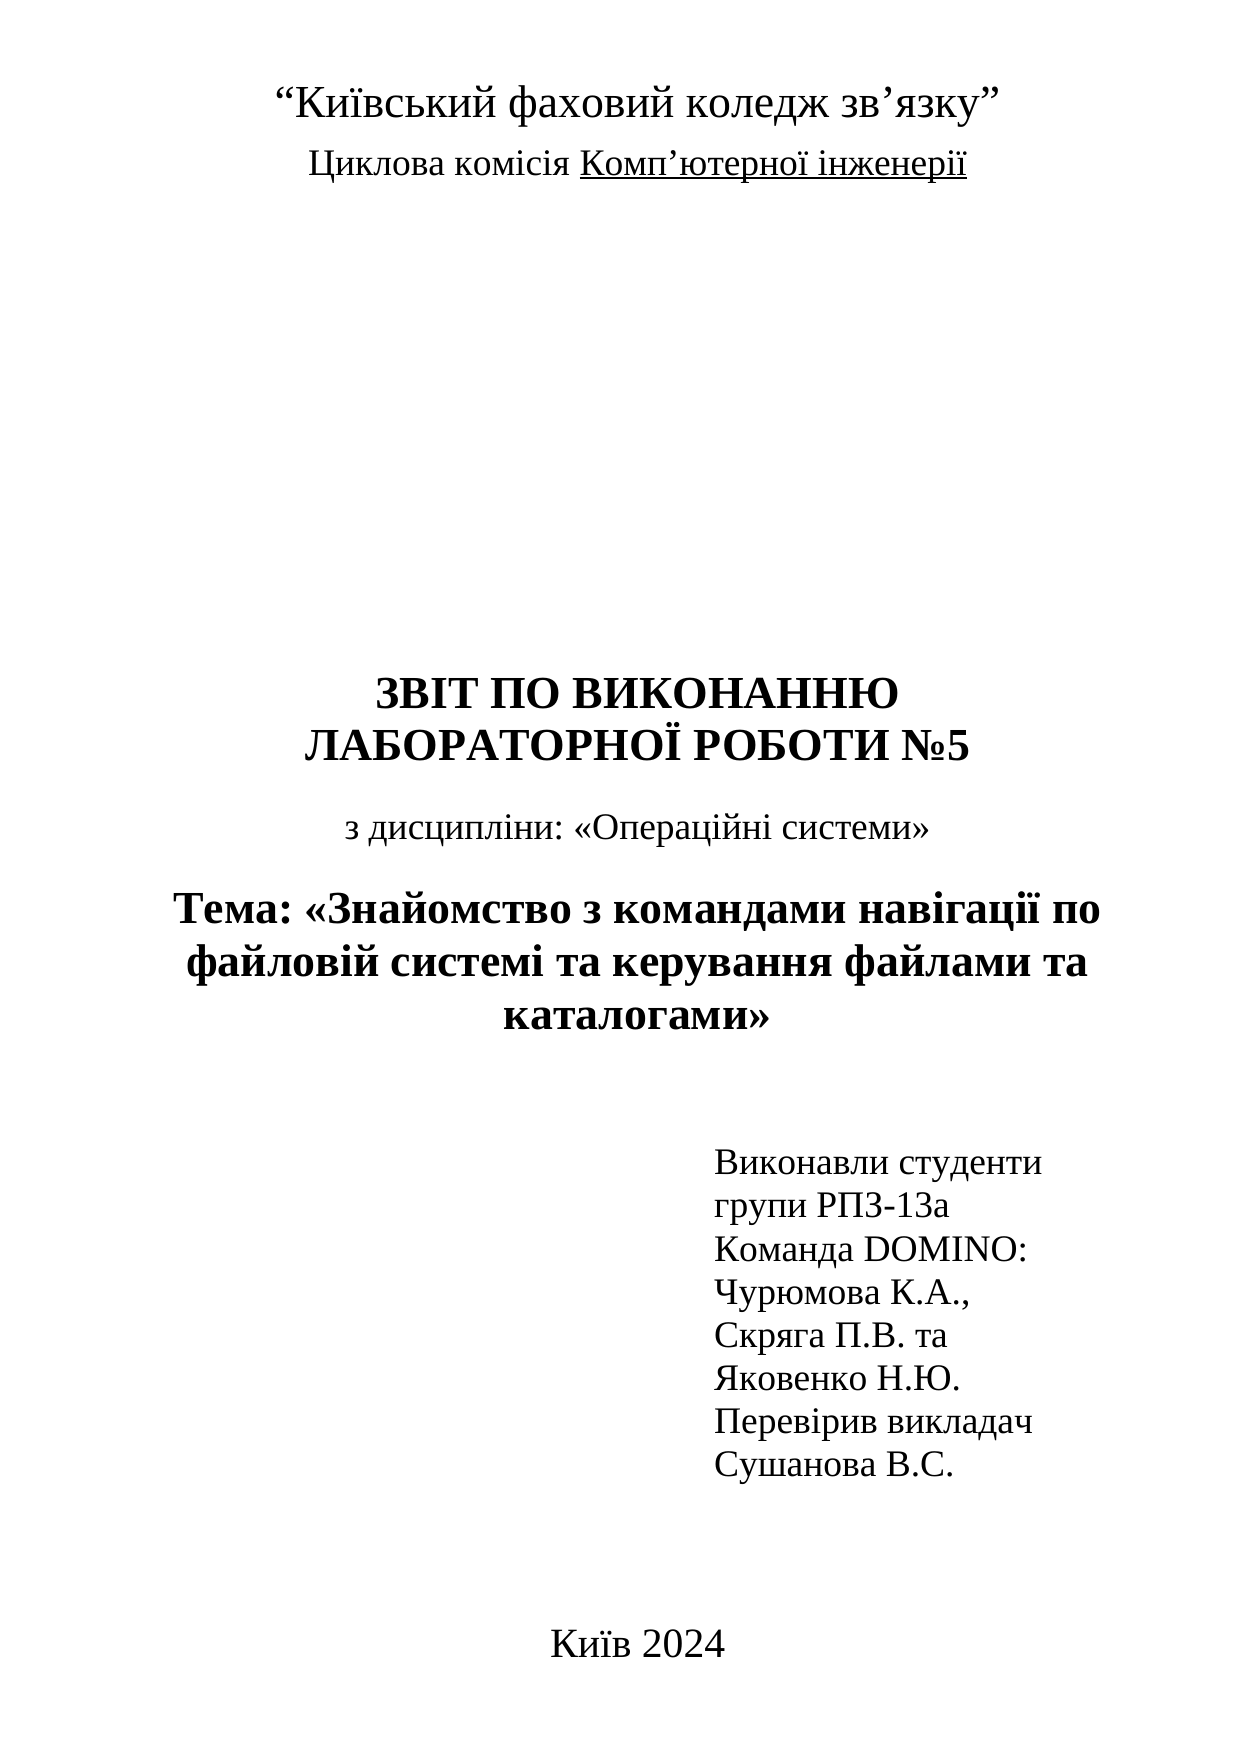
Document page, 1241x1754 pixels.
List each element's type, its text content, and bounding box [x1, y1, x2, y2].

text Виконавли студенти [714, 1140, 1181, 1183]
text ЗВІТ ПО ВИКОНАННЮ [94, 665, 1181, 718]
text Сушанова В.С. [714, 1442, 1181, 1485]
text групи РПЗ-13а [714, 1183, 1181, 1226]
text ЛАБОРАТОРНОЇ РОБОТИ №5 [94, 718, 1181, 771]
text Циклова комісія Комп’ютерної інженерії [94, 140, 1181, 183]
text “Київський фаховий коледж зв’язку” [94, 75, 1181, 128]
text Київ 2024 [94, 1619, 1181, 1667]
text Яковенко Н.Ю. [714, 1355, 1181, 1398]
text з дисципліни: «Операційні системи» [94, 804, 1181, 847]
text Чурюмова К.А., [714, 1269, 1181, 1312]
text Скряга П.В. та [714, 1312, 1181, 1355]
text Перевірив викладач [714, 1398, 1181, 1442]
text Тема: «Знайомство з командами навігації по файловій системі та керування файлами та каталогами» [94, 881, 1181, 1039]
text Команда DOMINO: [714, 1226, 1181, 1269]
